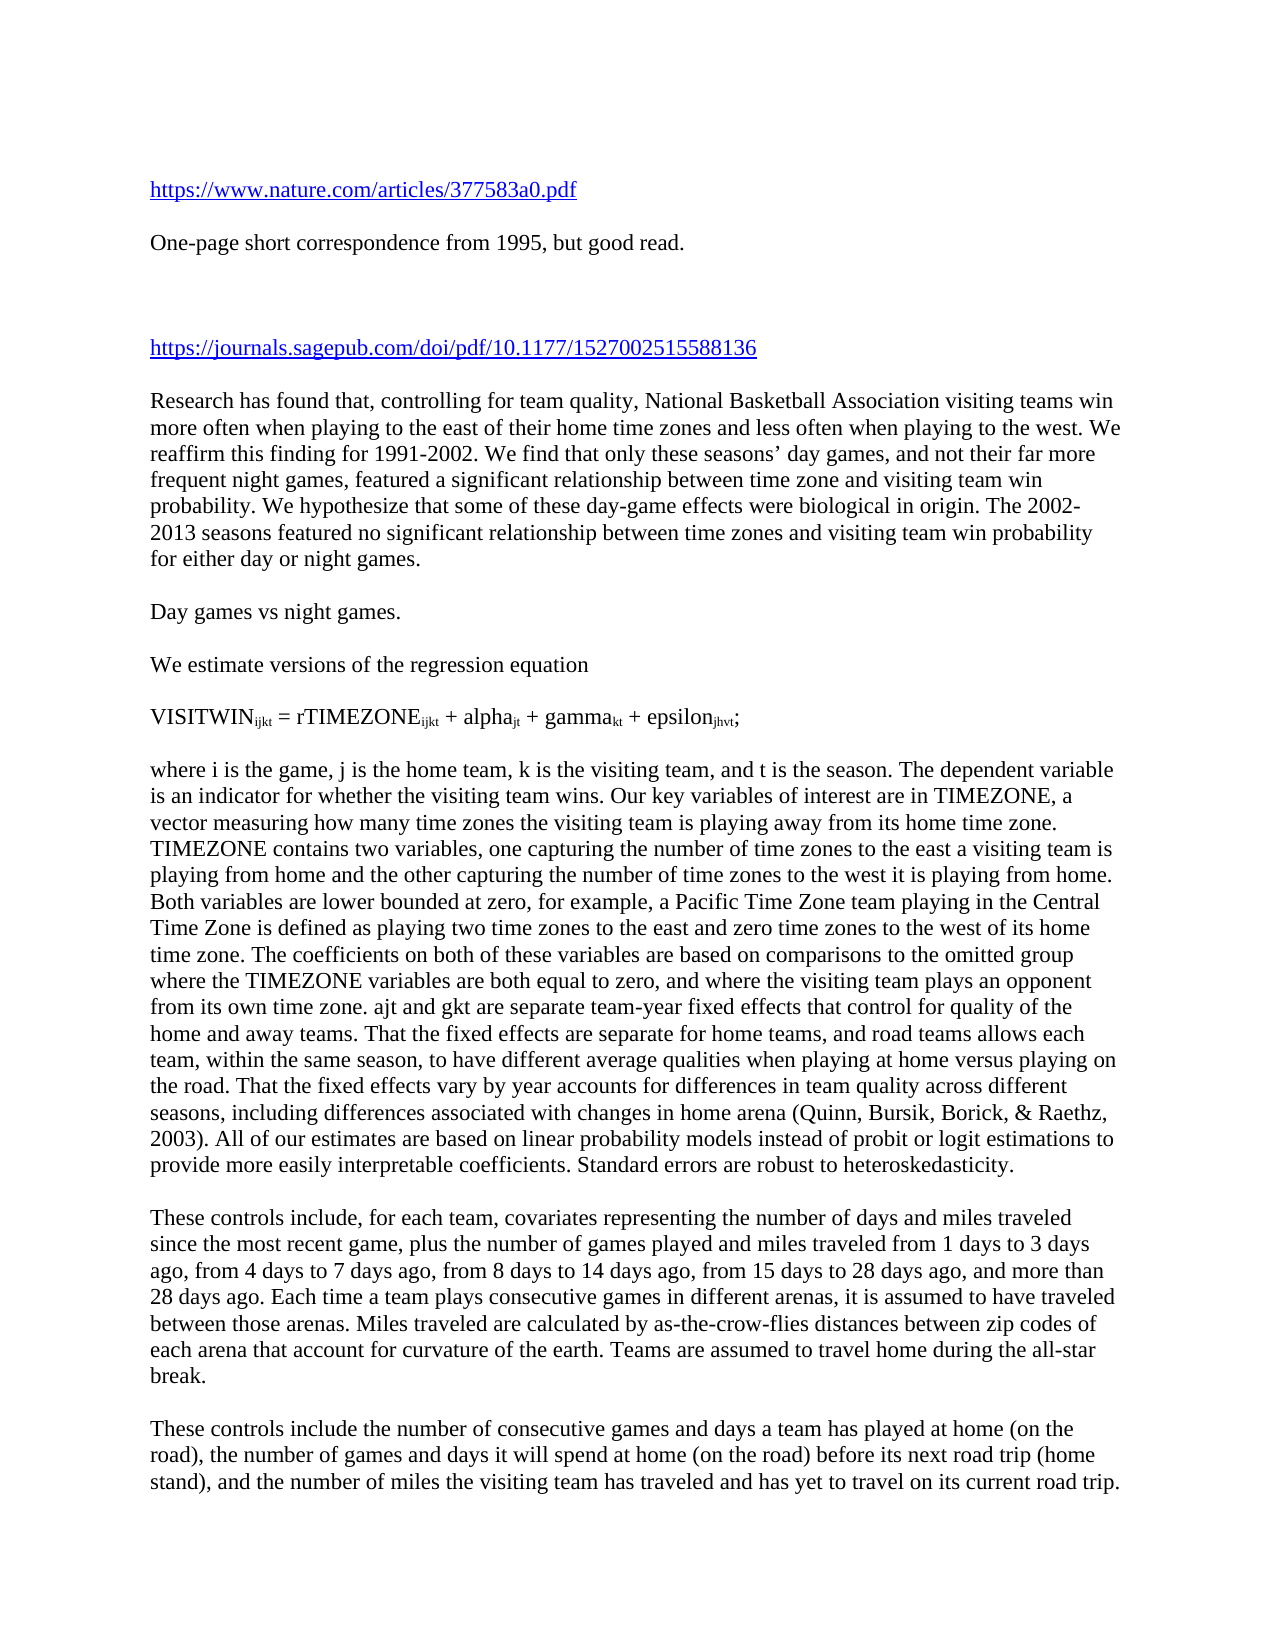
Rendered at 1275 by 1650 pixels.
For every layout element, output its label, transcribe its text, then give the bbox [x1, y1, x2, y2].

text One-page short correspondence from 1995, but good read. [150, 229, 1125, 255]
text where i is the game, j is the home team, k is the visiting team, and t is the season. The dependent variable is an indicator for whether the visiting team wins. Our key variables of interest are in TIMEZONE, a vector measuring how many time zones the visiting team is playing away from its home time zone. TIMEZONE contains two variables, one capturing the number of time zones to the east a visiting team is playing from home and the other capturing the number of time zones to the west it is playing from home. Both variables are lower bounded at zero, for example, a Pacific Time Zone team playing in the Central Time Zone is defined as playing two time zones to the east and zero time zones to the west of its home time zone. The coefficients on both of these variables are based on comparisons to the omitted group where the TIMEZONE variables are both equal to zero, and where the visiting team plays an opponent from its own time zone. ajt and gkt are separate team-year fixed effects that control for quality of the home and away teams. That the fixed effects are separate for home teams, and road teams allows each team, within the same season, to have different average qualities when playing at home versus playing on the road. That the fixed effects vary by year accounts for differences in team quality across different seasons, including differences associated with changes in home arena (Quinn, Bursik, Borick, & Raethz, 2003). All of our estimates are based on linear probability models instead of probit or logit estimations to provide more easily interpretable coefficients. Standard errors are robust to heteroskedasticity. [150, 756, 1125, 1178]
text Day games vs night games. [150, 598, 1125, 624]
text https://journals.sagepub.com/doi/pdf/10.1177/1527002515588136 [150, 334, 1125, 361]
text Research has found that, controlling for team quality, National Basketball Association visiting teams win more often when playing to the east of their home time zones and less often when playing to the west. We reaffirm this finding for 1991-2002. We find that only these seasons’ day games, and not their far more frequent night games, featured a significant relationship between time zone and visiting team win probability. We hypothesize that some of these day-game effects were biological in origin. The 2002-2013 seasons featured no significant relationship between time zones and visiting team win probability for either day or night games. [150, 387, 1125, 572]
text These controls include, for each team, covariates representing the number of days and miles traveled since the most recent game, plus the number of games played and miles traveled from 1 days to 3 days ago, from 4 days to 7 days ago, from 8 days to 14 days ago, from 15 days to 28 days ago, and more than 28 days ago. Each time a team plays consecutive games in different arenas, it is assumed to have traveled between those arenas. Miles traveled are calculated by as-the-crow-flies distances between zip codes of each arena that account for curvature of the earth. Teams are assumed to travel home during the all-star break. [150, 1204, 1125, 1389]
text https://www.nature.com/articles/377583a0.pdf [150, 176, 1125, 203]
text We estimate versions of the regression equation [150, 651, 1125, 677]
text These controls include the number of consecutive games and days a team has played at home (on the road), the number of games and days it will spend at home (on the road) before its next road trip (home stand), and the number of miles the visiting team has traveled and has yet to travel on its current road trip. [150, 1415, 1125, 1494]
text VISITWINijkt = rTIMEZONEijkt + alphajt + gammakt + epsilonjhvt; [150, 703, 1125, 730]
